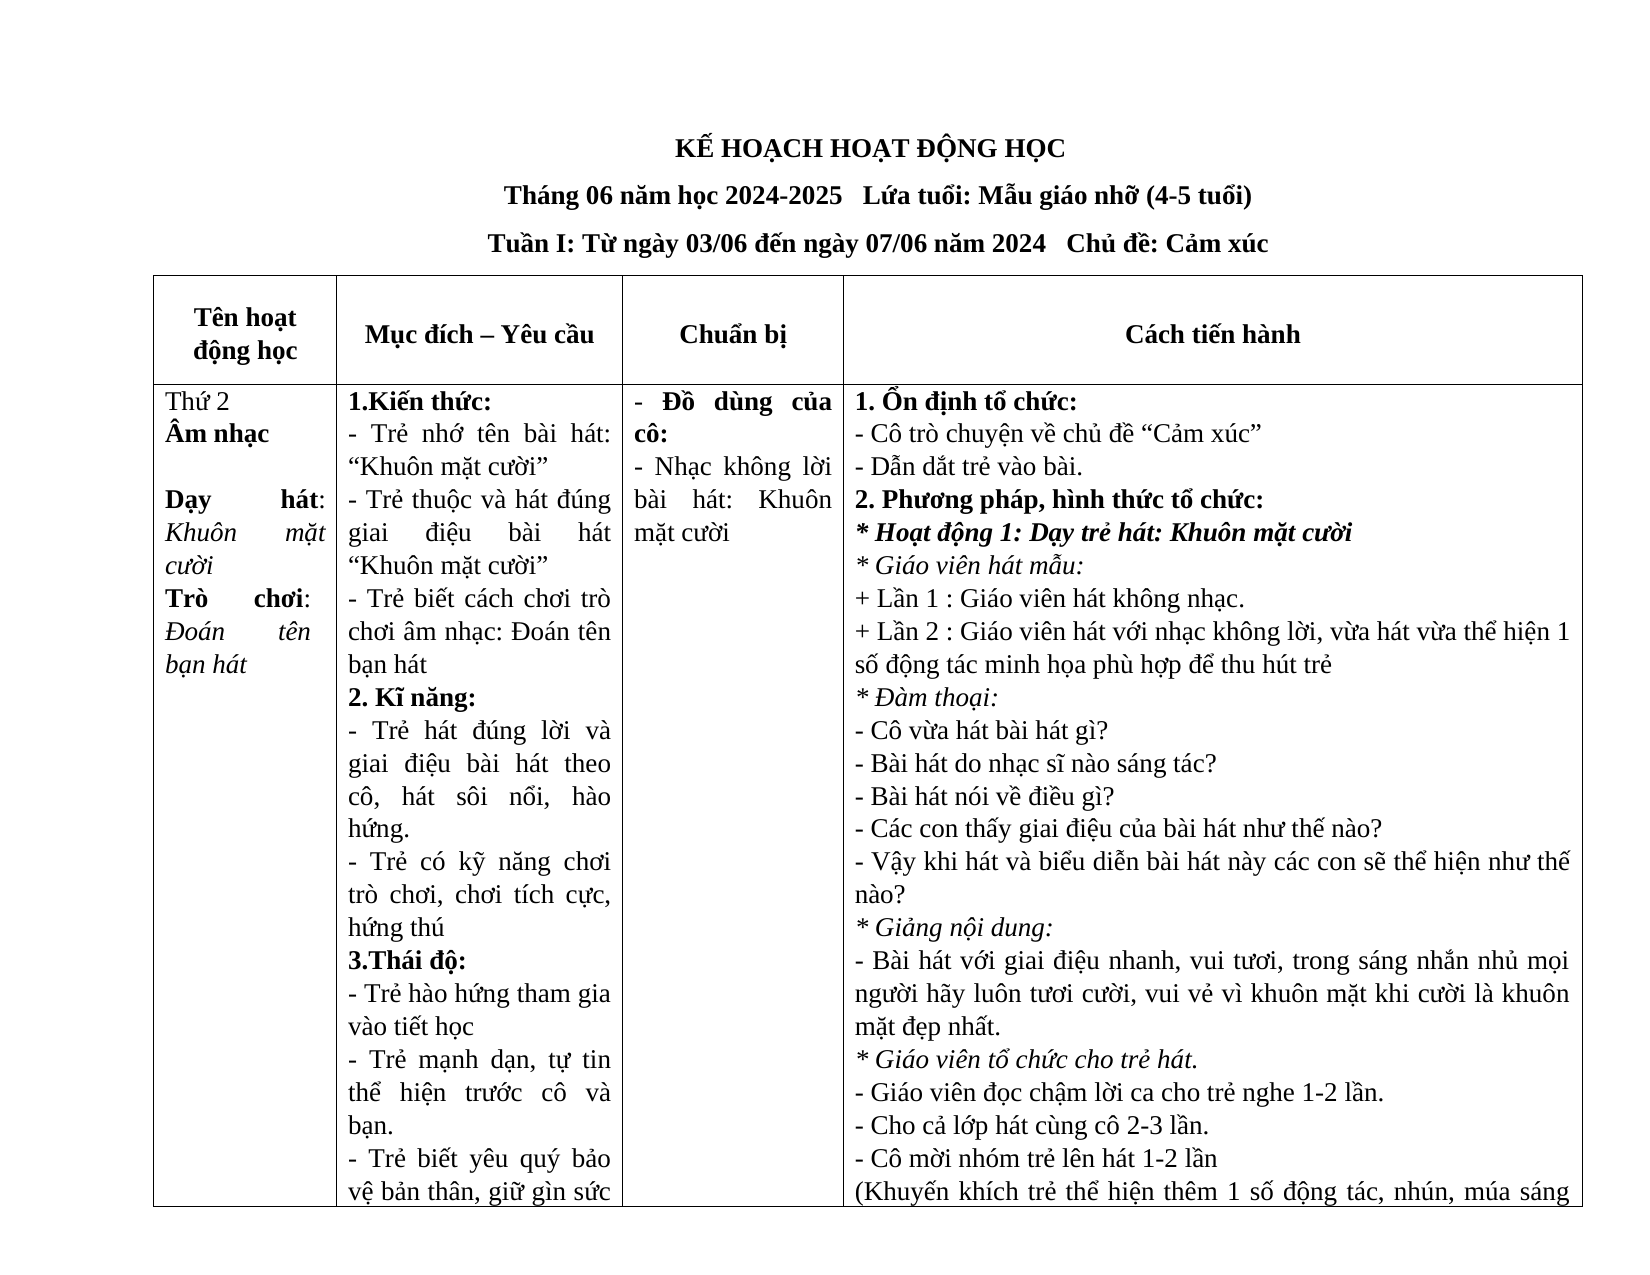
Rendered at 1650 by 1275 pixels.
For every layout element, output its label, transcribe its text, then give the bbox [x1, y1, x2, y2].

text Tháng 06 năm học 2024-2025 Lứa tuổi: Mẫu giáo nhỡ (4-5 tuổi) [165, 180, 1591, 211]
table_header Tên hoạt động học [154, 276, 336, 384]
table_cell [623, 385, 843, 1206]
table_header Chuẩn bị [623, 276, 843, 384]
text Tuần I: Từ ngày 03/06 đến ngày 07/06 năm 2024 Chủ đề: Cảm xúc [165, 227, 1591, 259]
text KẾ HOẠCH HOẠT ĐỘNG HỌC [150, 132, 1591, 163]
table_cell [337, 385, 622, 1206]
table_header Cách tiến hành [844, 276, 1582, 384]
table_header Mục đích – Yêu cầu [337, 276, 622, 384]
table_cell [154, 385, 336, 1206]
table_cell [844, 385, 1582, 1206]
